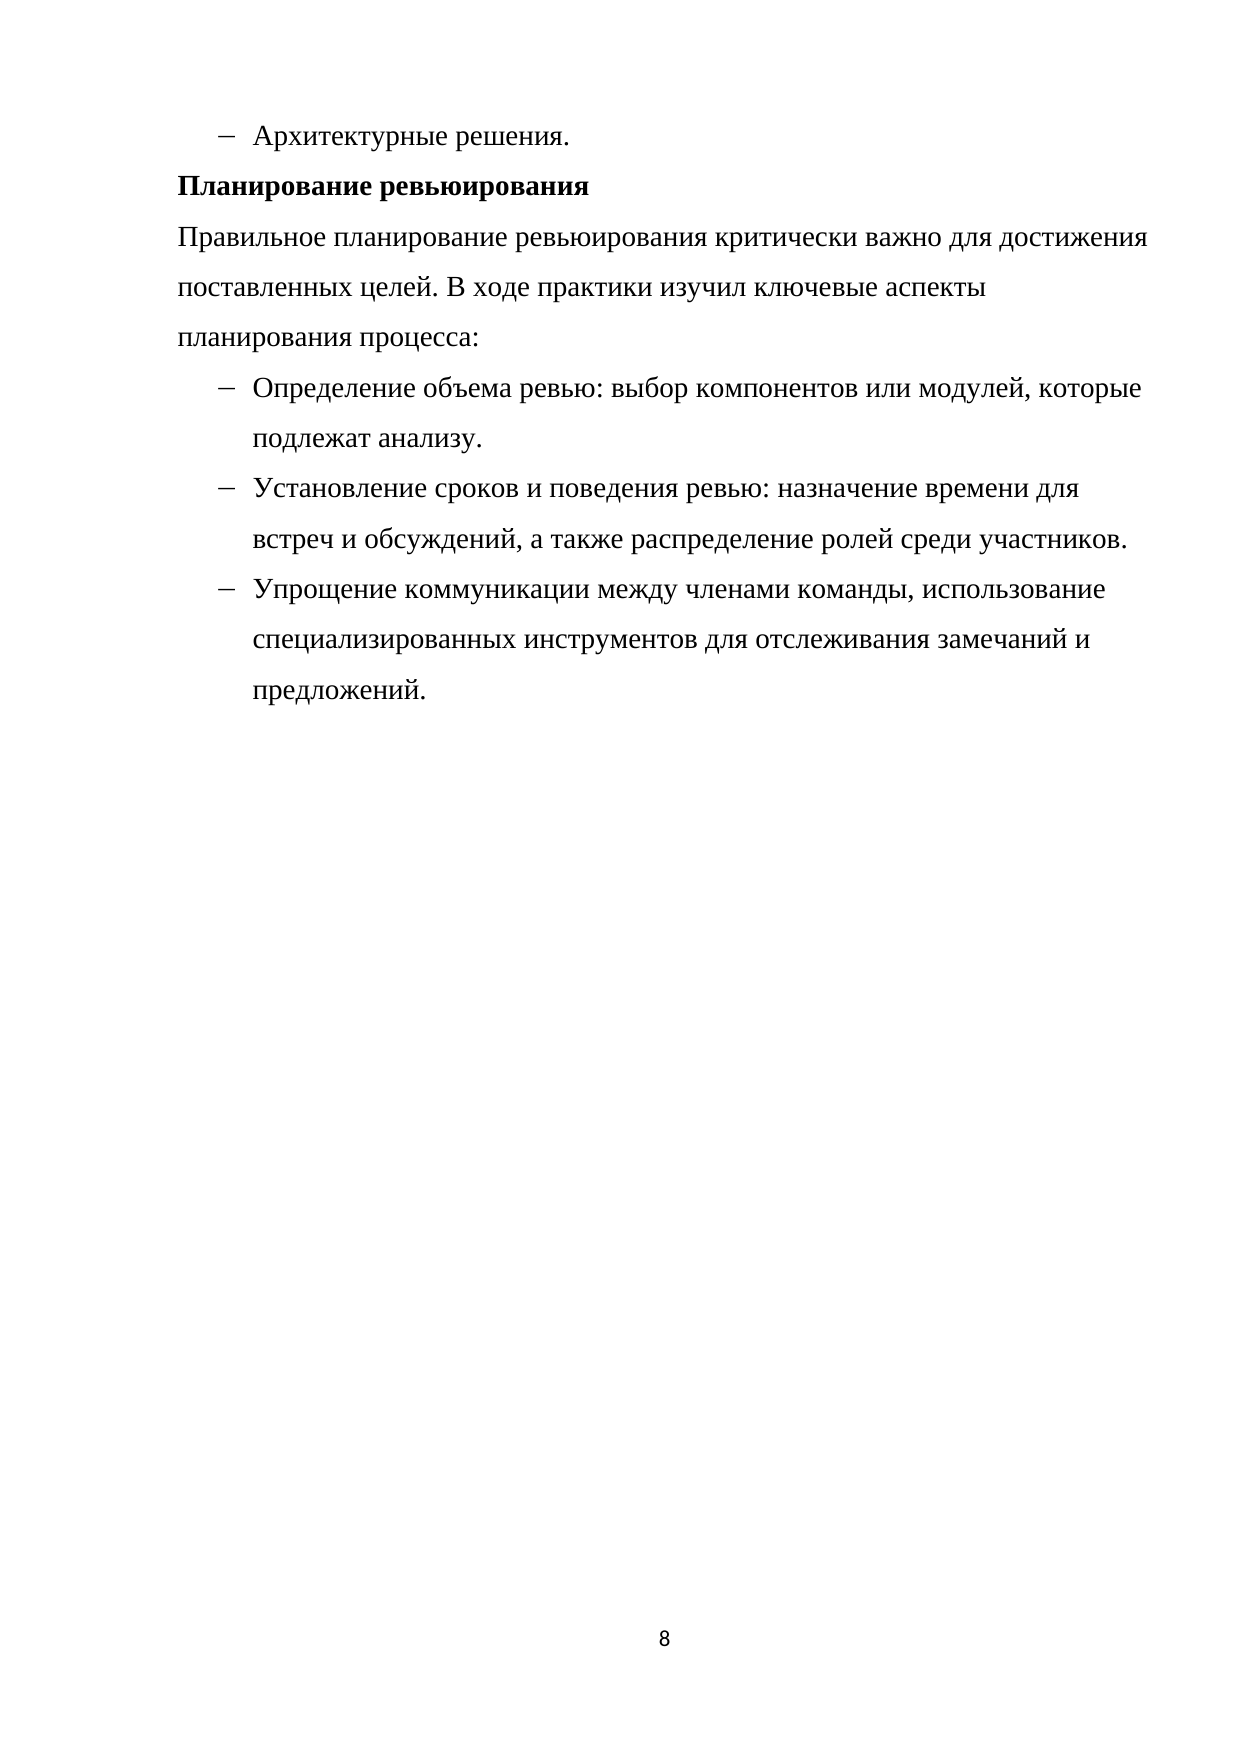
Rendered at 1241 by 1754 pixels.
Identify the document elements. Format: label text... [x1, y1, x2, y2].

list Упрощение коммуникации между членами команды, использование специализированных инструментов для отслеживания замечаний и предложений. [215, 571, 1152, 706]
list Архитектурные решения. [215, 118, 1152, 152]
text Правильное планирование ревьюирования критически важно для достижения поставленных целей. В ходе практики изучил ключевые аспекты планирования процесса: [177, 219, 1152, 353]
list Определение объема ревью: выбор компонентов или модулей, которые подлежат анализу. [215, 370, 1152, 454]
list Установление сроков и поведения ревью: назначение времени для встреч и обсуждений, а также распределение ролей среди участников. [215, 471, 1152, 554]
text Планирование ревьюирования [177, 168, 1152, 202]
